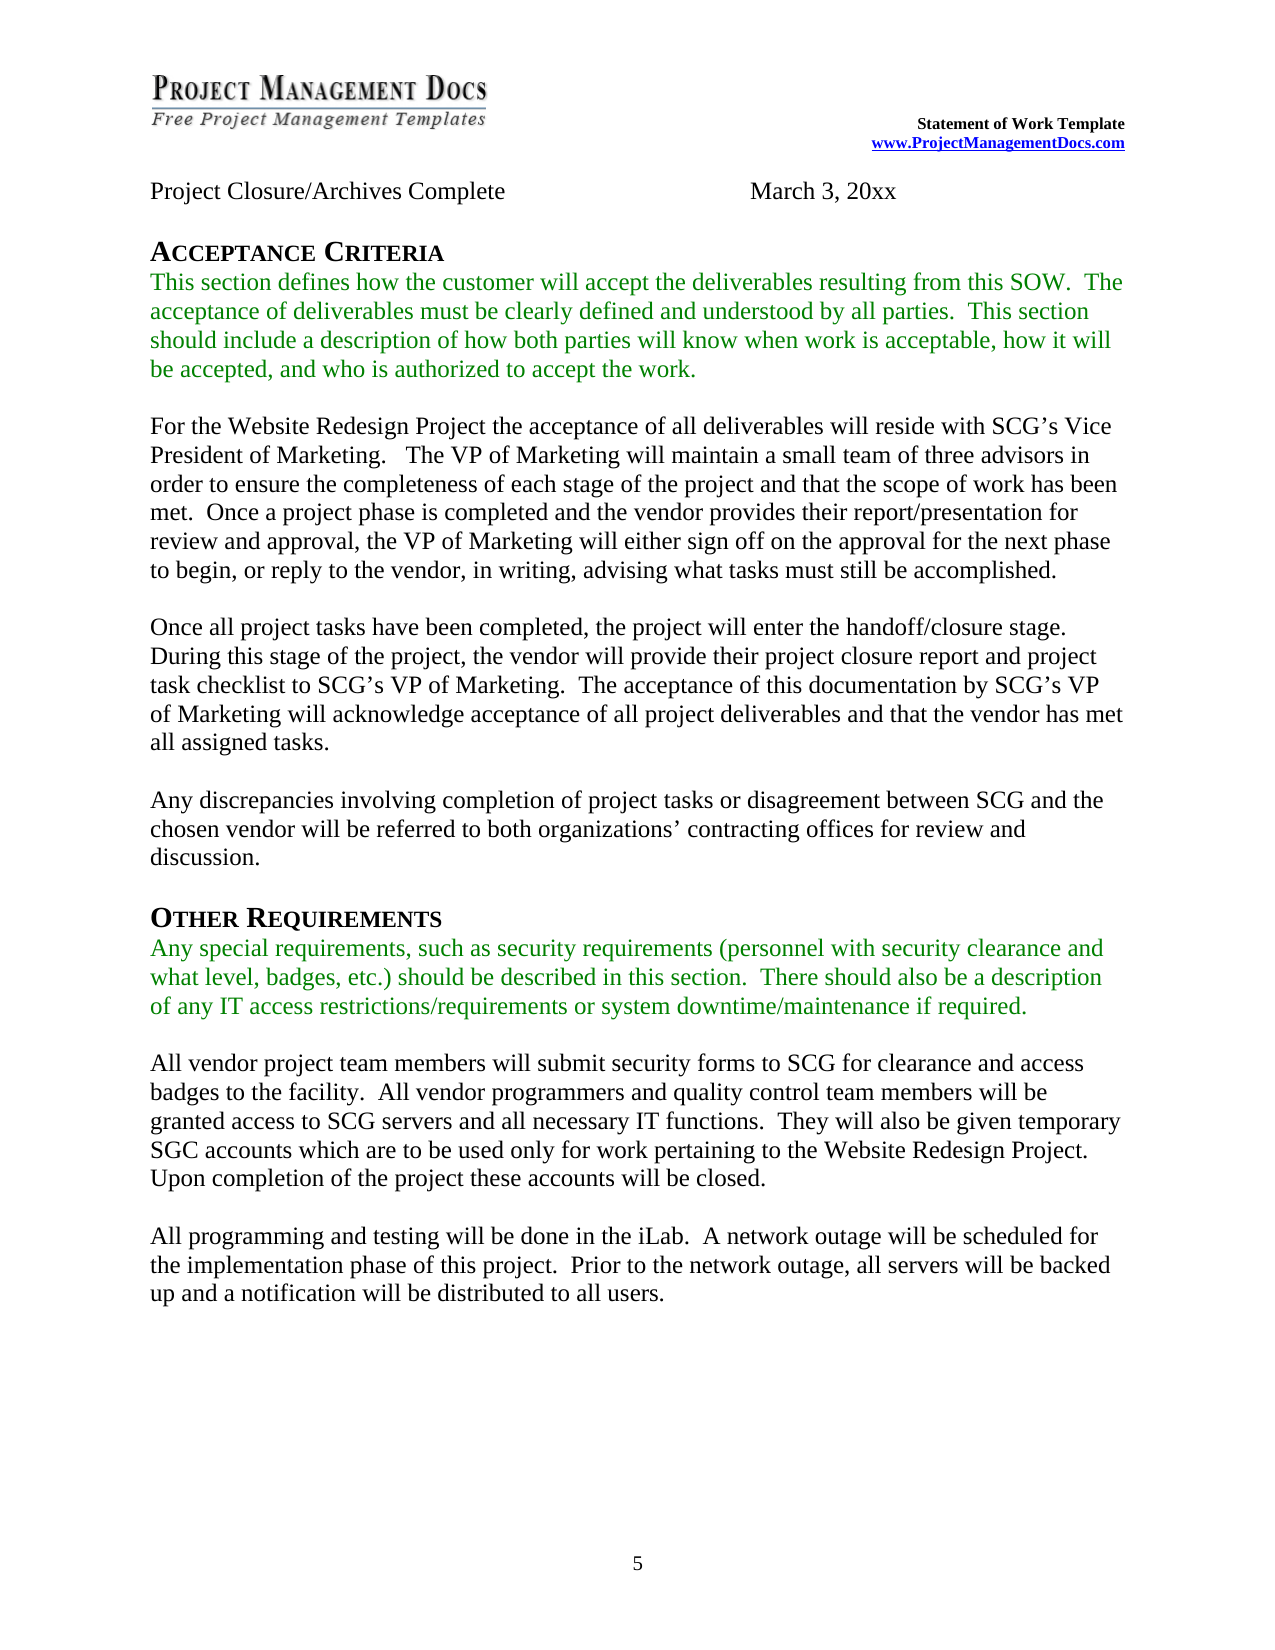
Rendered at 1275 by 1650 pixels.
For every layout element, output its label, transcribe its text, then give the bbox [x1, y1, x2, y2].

text This section defines how the customer will accept the deliverables resulting from this SOW. The acceptance of deliverables must be clearly defined and understood by all parties. This section should include a description of how both parties will know when work is acceptable, how it will be accepted, and who is authorized to accept the work. [150, 267, 1125, 382]
subtitle Acceptance Criteria [150, 234, 1125, 267]
text Any discrepancies involving completion of project tasks or disagreement between SCG and the chosen vendor will be referred to both organizations’ contracting offices for review and discussion. [150, 785, 1125, 871]
text For the Website Redesign Project the acceptance of all deliverables will reside with SCG’s Vice President of Marketing. The VP of Marketing will maintain a small team of three advisors in order to ensure the completeness of each stage of the project and that the scope of work has been met. Once a project phase is completed and the vendor provides their report/presentation for review and approval, the VP of Marketing will either sign off on the approval for the next phase to begin, or reply to the vendor, in writing, advising what tasks must still be accomplished. [150, 411, 1125, 584]
text Any special requirements, such as security requirements (personnel with security clearance and what level, badges, etc.) should be described in this section. There should also be a description of any IT access restrictions/requirements or system downtime/maintenance if required. [150, 933, 1125, 1020]
text All vendor project team members will submit security forms to SCG for clearance and access badges to the facility. All vendor programmers and quality control team members will be granted access to SCG servers and all necessary IT functions. They will also be given temporary SGC accounts which are to be used only for work pertaining to the Website Redesign Project. Upon completion of the project these accounts will be closed. [150, 1048, 1125, 1192]
subtitle Other Requirements [150, 900, 1125, 933]
text Project Closure/Archives Complete March 3, 20xx [150, 176, 1125, 205]
picture [150, 75, 488, 130]
text All programming and testing will be done in the iLab. A network outage will be scheduled for the implementation phase of this project. Prior to the network outage, all servers will be backed up and a notification will be distributed to all users. [150, 1221, 1125, 1307]
text Once all project tasks have been completed, the project will enter the handoff/closure stage. During this stage of the project, the vendor will provide their project closure report and project task checklist to SCG’s VP of Marketing. The acceptance of this documentation by SCG’s VP of Marketing will acknowledge acceptance of all project deliverables and that the vendor has met all assigned tasks. [150, 612, 1125, 756]
